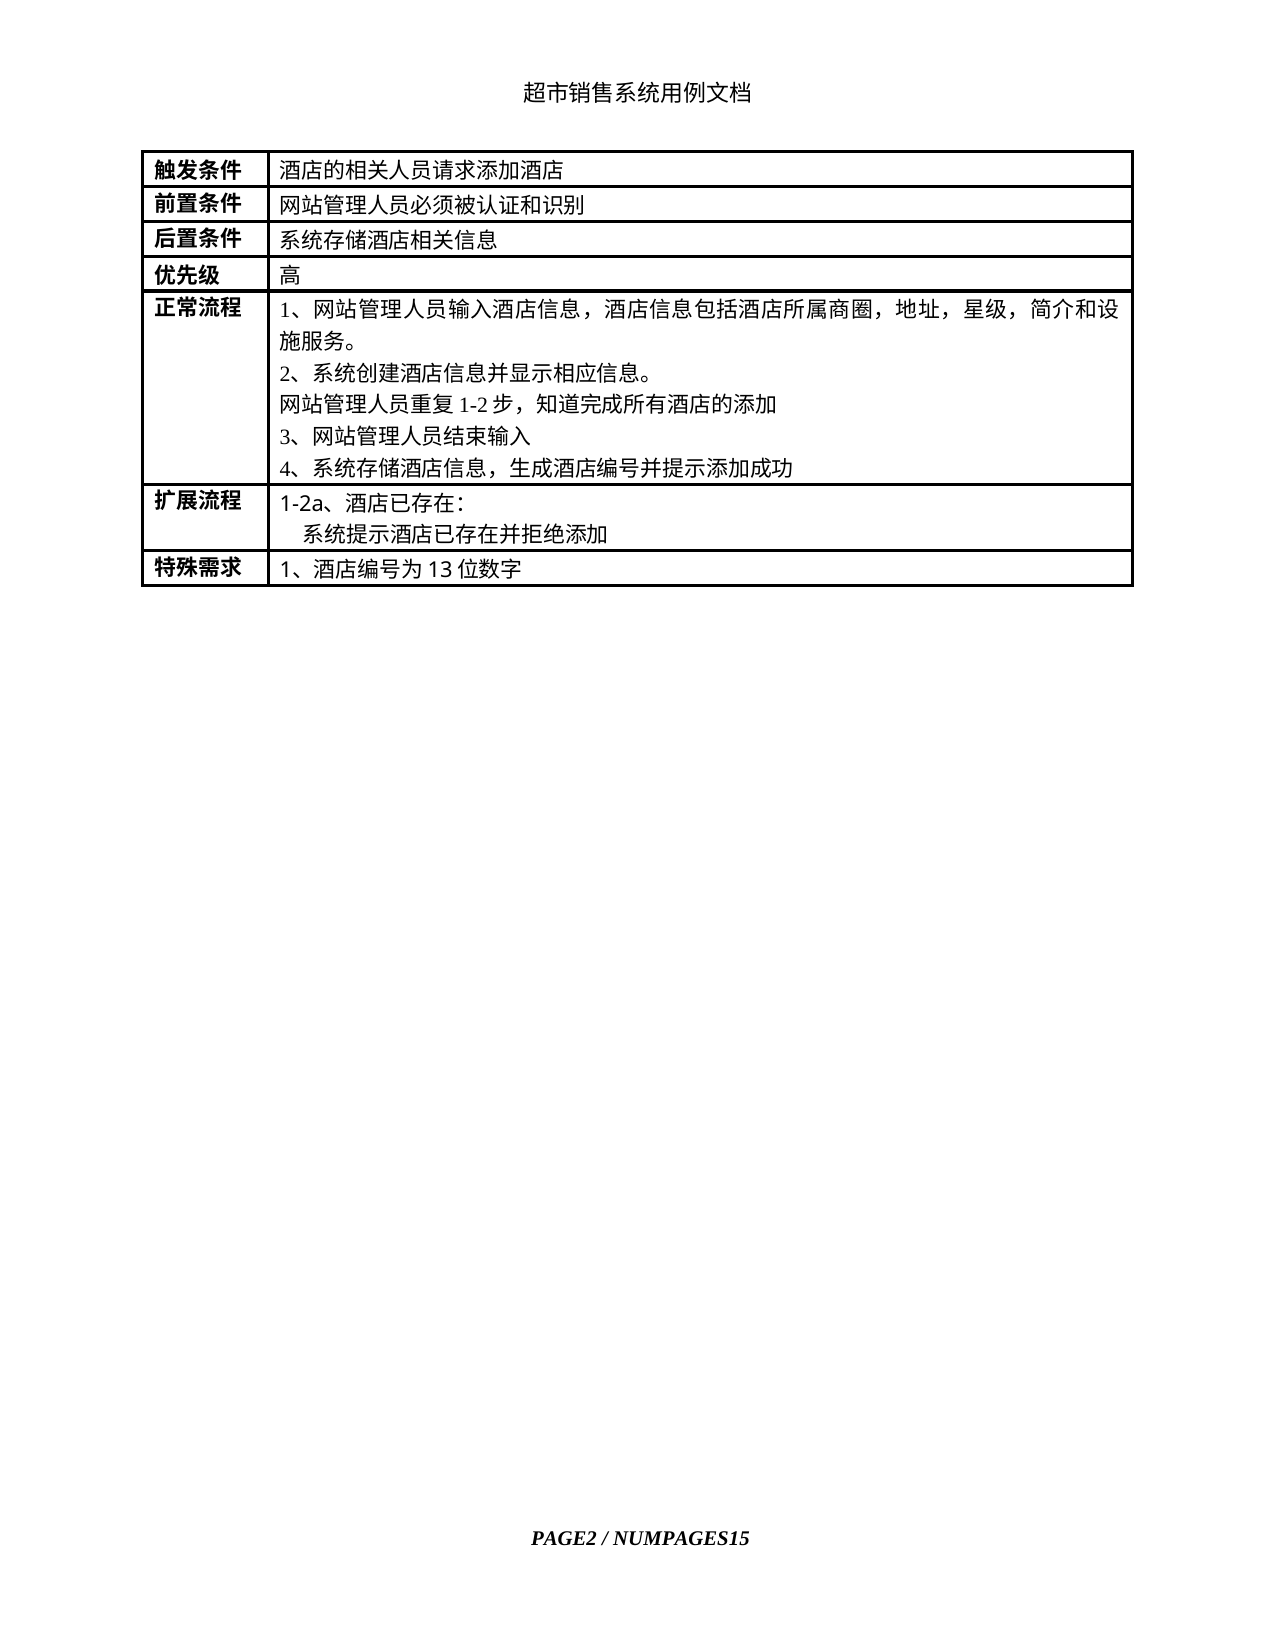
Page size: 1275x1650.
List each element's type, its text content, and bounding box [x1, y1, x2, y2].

table_cell 1-2a、酒店已存在： 系统提示酒店已存在并拒绝添加 [270, 486, 1131, 549]
table_cell 1、酒店编号为13位数字 [270, 552, 1131, 584]
table_cell 系统存储酒店相关信息 [270, 223, 1131, 254]
table_cell 高 [270, 258, 1131, 289]
table_cell 扩展流程 [144, 486, 267, 549]
table_cell 优先级 [144, 258, 267, 289]
table_cell 正常流程 [144, 293, 267, 482]
table_cell 网站管理人员必须被认证和识别 [270, 188, 1131, 220]
table_cell 1、网站管理人员输入酒店信息，酒店信息包括酒店所属商圈，地址，星级，简介和设施服务。 2、系统创建酒店信息并显示相应信息。 网站管理人员重复1-2步，知道完成所有酒店的添加 3、网站管理人员结束输入 4、系统存储酒店信息，生成酒店编号并提示添加成功 [270, 293, 1131, 482]
table_cell 特殊需求 [144, 552, 267, 584]
table_cell 触发条件 [144, 153, 267, 185]
table_cell 后置条件 [144, 223, 267, 254]
table_cell 酒店的相关人员请求添加酒店 [270, 153, 1131, 185]
table_cell 前置条件 [144, 188, 267, 220]
